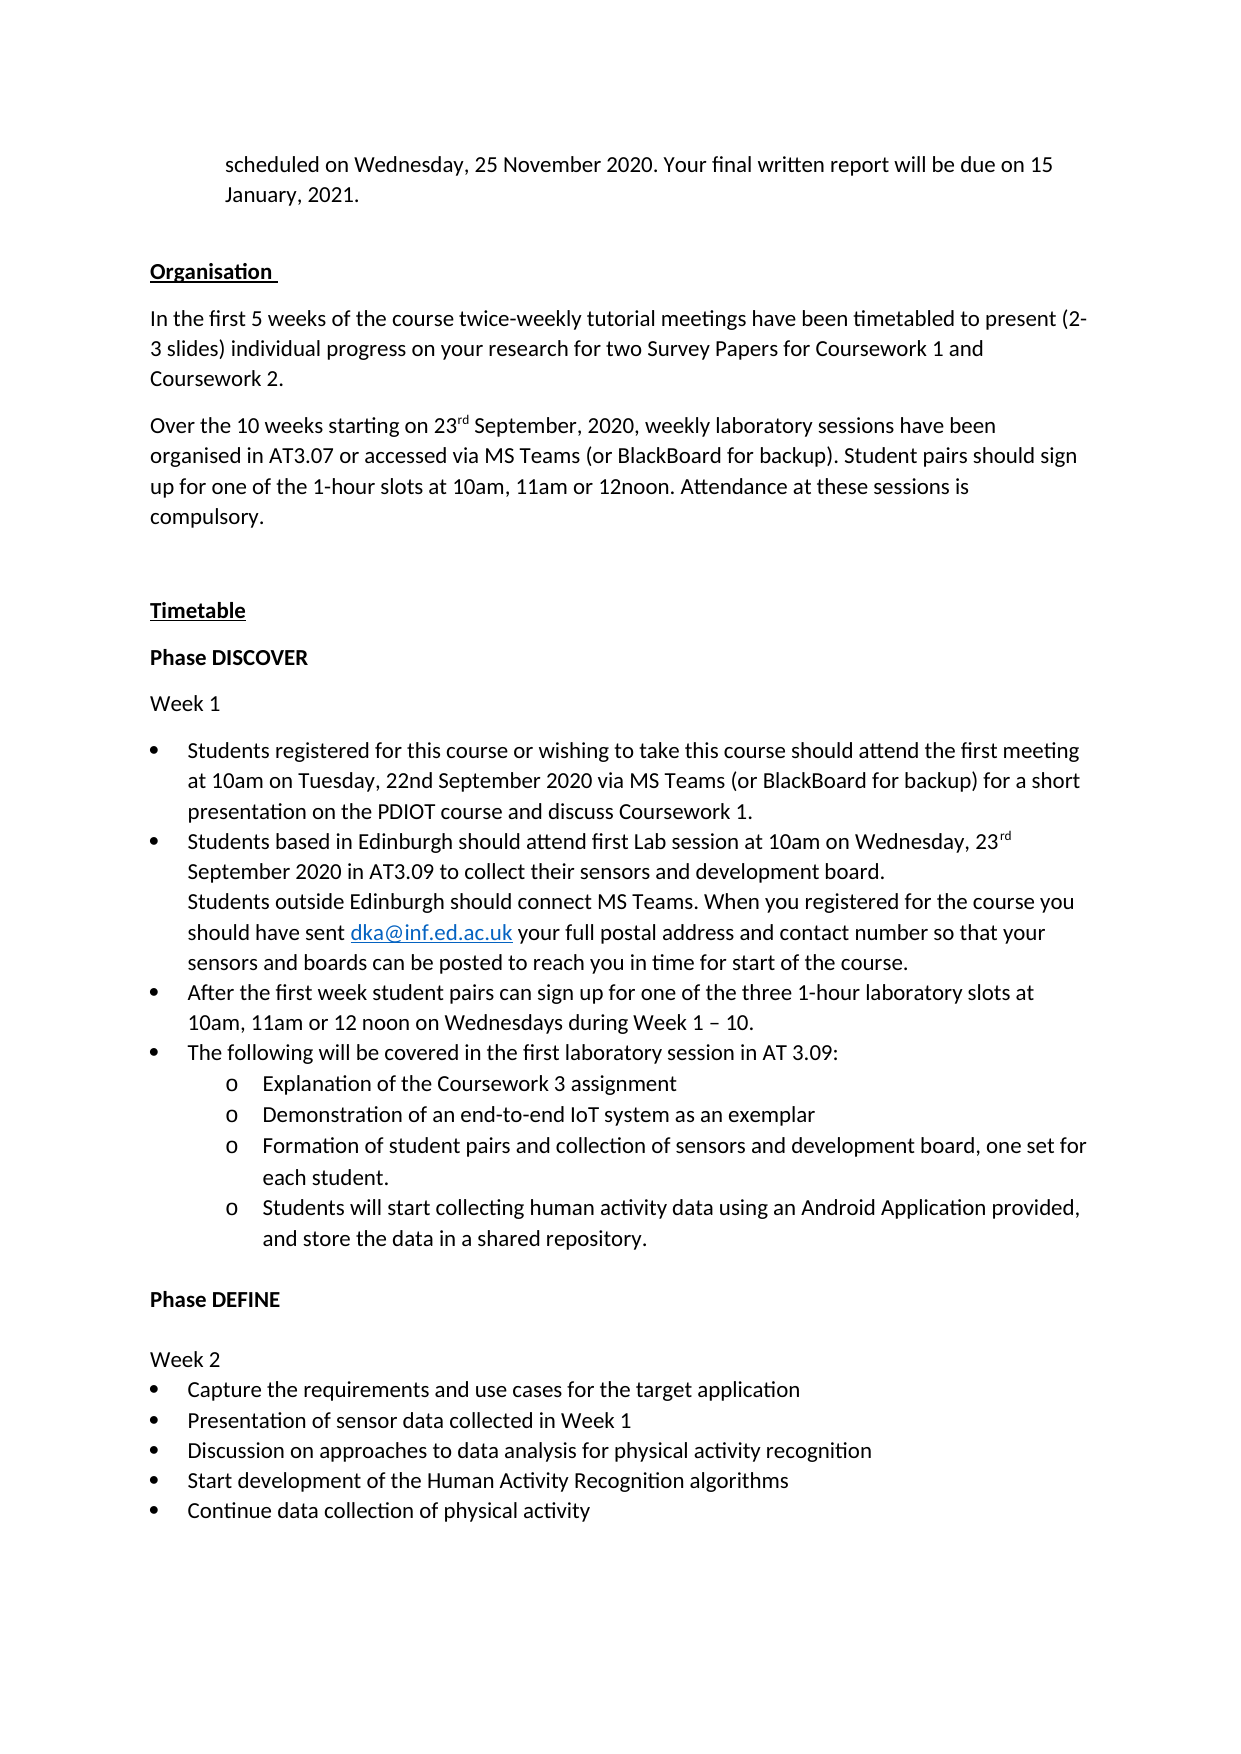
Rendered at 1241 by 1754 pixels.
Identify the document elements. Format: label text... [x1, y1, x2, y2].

text In the first 5 weeks of the course twice-weekly tutorial meetings have been timetabled to present (2-3 slides) individual progress on your research for two Survey Papers for Coursework 1 and Coursework 2. [150, 304, 1090, 393]
list Demonstration of an end-to-end IoT system as an exemplar [225, 1100, 1090, 1129]
list Students outside Edinburgh should connect MS Teams. When you registered for the course you should have sent dka@inf.ed.ac.uk your full postal address and contact number so that your sensors and boards can be posted to reach you in time for start of the course. [187, 887, 1090, 976]
list Phase DEFINE [150, 1285, 1090, 1313]
list Week 2 [150, 1345, 1090, 1373]
list Discussion on approaches to data analysis for physical activity recognition [150, 1436, 1090, 1464]
list Students will start collecting human activity data using an Android Application provided, and store the data in a shared repository. [225, 1193, 1090, 1253]
text Over the 10 weeks starting on 23rd September, 2020, weekly laboratory sessions have been organised in AT3.07 or accessed via MS Teams (or BlackBoard for backup). Student pairs should sign up for one of the 1-hour slots at 10am, 11am or 12noon. Attendance at these sessions is compulsory. [150, 411, 1090, 530]
text Phase DISCOVER [150, 643, 1090, 671]
list The following will be covered in the first laboratory session in AT 3.09: [150, 1038, 1090, 1067]
list Students registered for this course or wishing to take this course should attend the first meeting at 10am on Tuesday, 22nd September 2020 via MS Teams (or BlackBoard for backup) for a short presentation on the PDIOT course and discuss Coursework 1. [150, 736, 1090, 825]
list Presentation of sensor data collected in Week 1 [150, 1406, 1090, 1434]
text Organisation [150, 257, 1090, 285]
list Students based in Edinburgh should attend first Lab session at 10am on Wednesday, 23rd September 2020 in AT3.09 to collect their sensors and development board. [150, 827, 1090, 885]
list After the first week student pairs can sign up for one of the three 1-hour laboratory slots at 10am, 11am or 12 noon on Wednesdays during Week 1 – 10. [150, 978, 1090, 1036]
text Week 1 [150, 689, 1090, 718]
text Timetable [150, 596, 1090, 624]
list Explanation of the Coursework 3 assignment [225, 1069, 1090, 1098]
list Formation of student pairs and collection of sensors and development board, one set for each student. [225, 1132, 1090, 1191]
list Capture the requirements and use cases for the target application [150, 1376, 1090, 1404]
list Start development of the Human Activity Recognition algorithms [150, 1466, 1090, 1494]
list Continue data collection of physical activity [150, 1496, 1090, 1524]
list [225, 150, 1090, 208]
